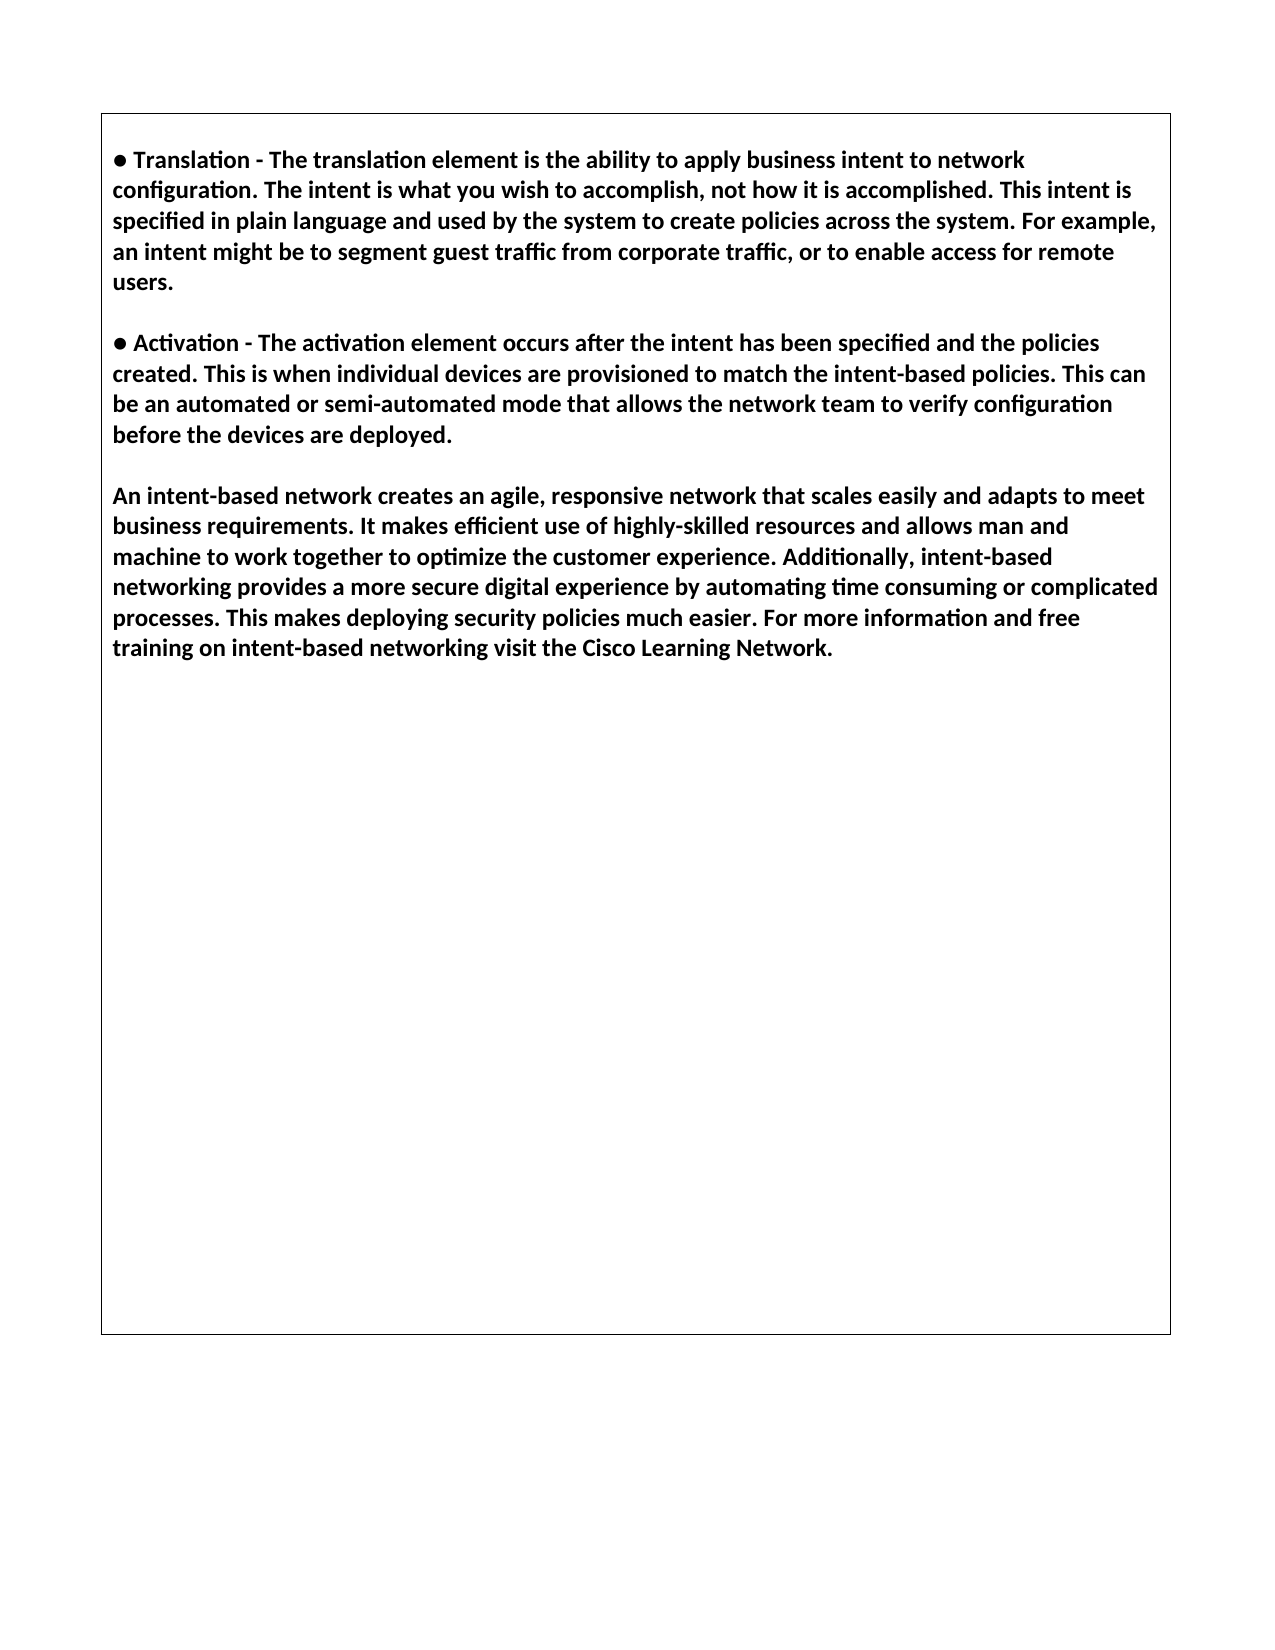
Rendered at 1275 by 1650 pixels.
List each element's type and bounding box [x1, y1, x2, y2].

table_cell [102, 114, 1170, 1334]
